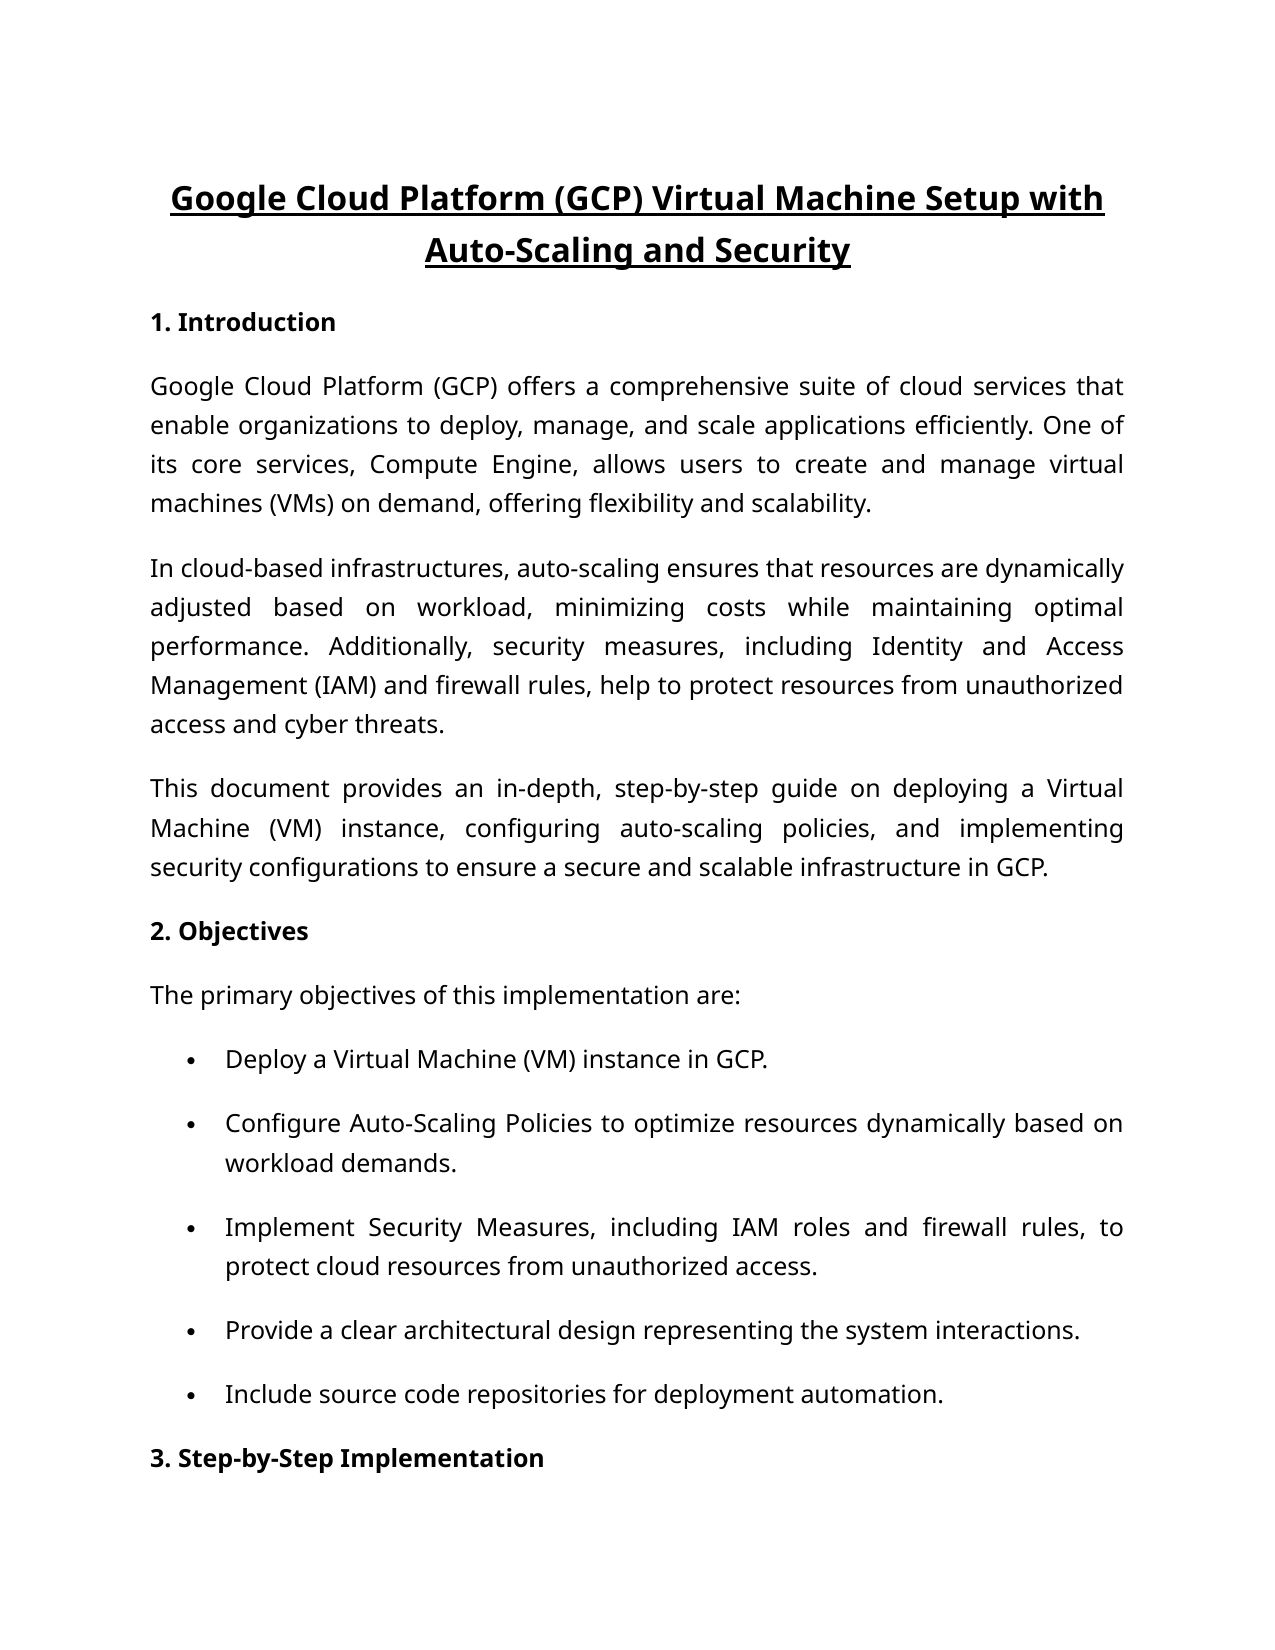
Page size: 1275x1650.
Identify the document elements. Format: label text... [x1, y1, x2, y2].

text 3. Step-by-Step Implementation [150, 1441, 1125, 1475]
list Include source code repositories for deployment automation. [187, 1377, 1125, 1411]
list Deploy a Virtual Machine (VM) instance in GCP. [187, 1042, 1125, 1076]
text This document provides an in-depth, step-by-step guide on deploying a Virtual Machine (VM) instance, configuring auto-scaling policies, and implementing security configurations to ensure a secure and scalable infrastructure in GCP. [150, 771, 1125, 883]
list Configure Auto-Scaling Policies to optimize resources dynamically based on workload demands. [187, 1106, 1125, 1179]
list Provide a clear architectural design representing the system interactions. [187, 1313, 1125, 1347]
text In cloud-based infrastructures, auto-scaling ensures that resources are dynamically adjusted based on workload, minimizing costs while maintaining optimal performance. Additionally, security measures, including Identity and Access Management (IAM) and firewall rules, help to protect resources from unauthorized access and cyber threats. [150, 550, 1125, 741]
text 1. Introduction [150, 304, 1125, 338]
text 2. Objectives [150, 913, 1125, 948]
text Google Cloud Platform (GCP) offers a comprehensive suite of cloud services that enable organizations to deploy, manage, and scale applications efficiently. One of its core services, Compute Engine, allows users to create and manage virtual machines (VMs) on demand, offering flexibility and scalability. [150, 368, 1125, 520]
text The primary objectives of this implementation are: [150, 978, 1125, 1012]
text Google Cloud Platform (GCP) Virtual Machine Setup with Auto-Scaling and Security [150, 175, 1125, 273]
list Implement Security Measures, including IAM roles and firewall rules, to protect cloud resources from unauthorized access. [187, 1209, 1125, 1283]
